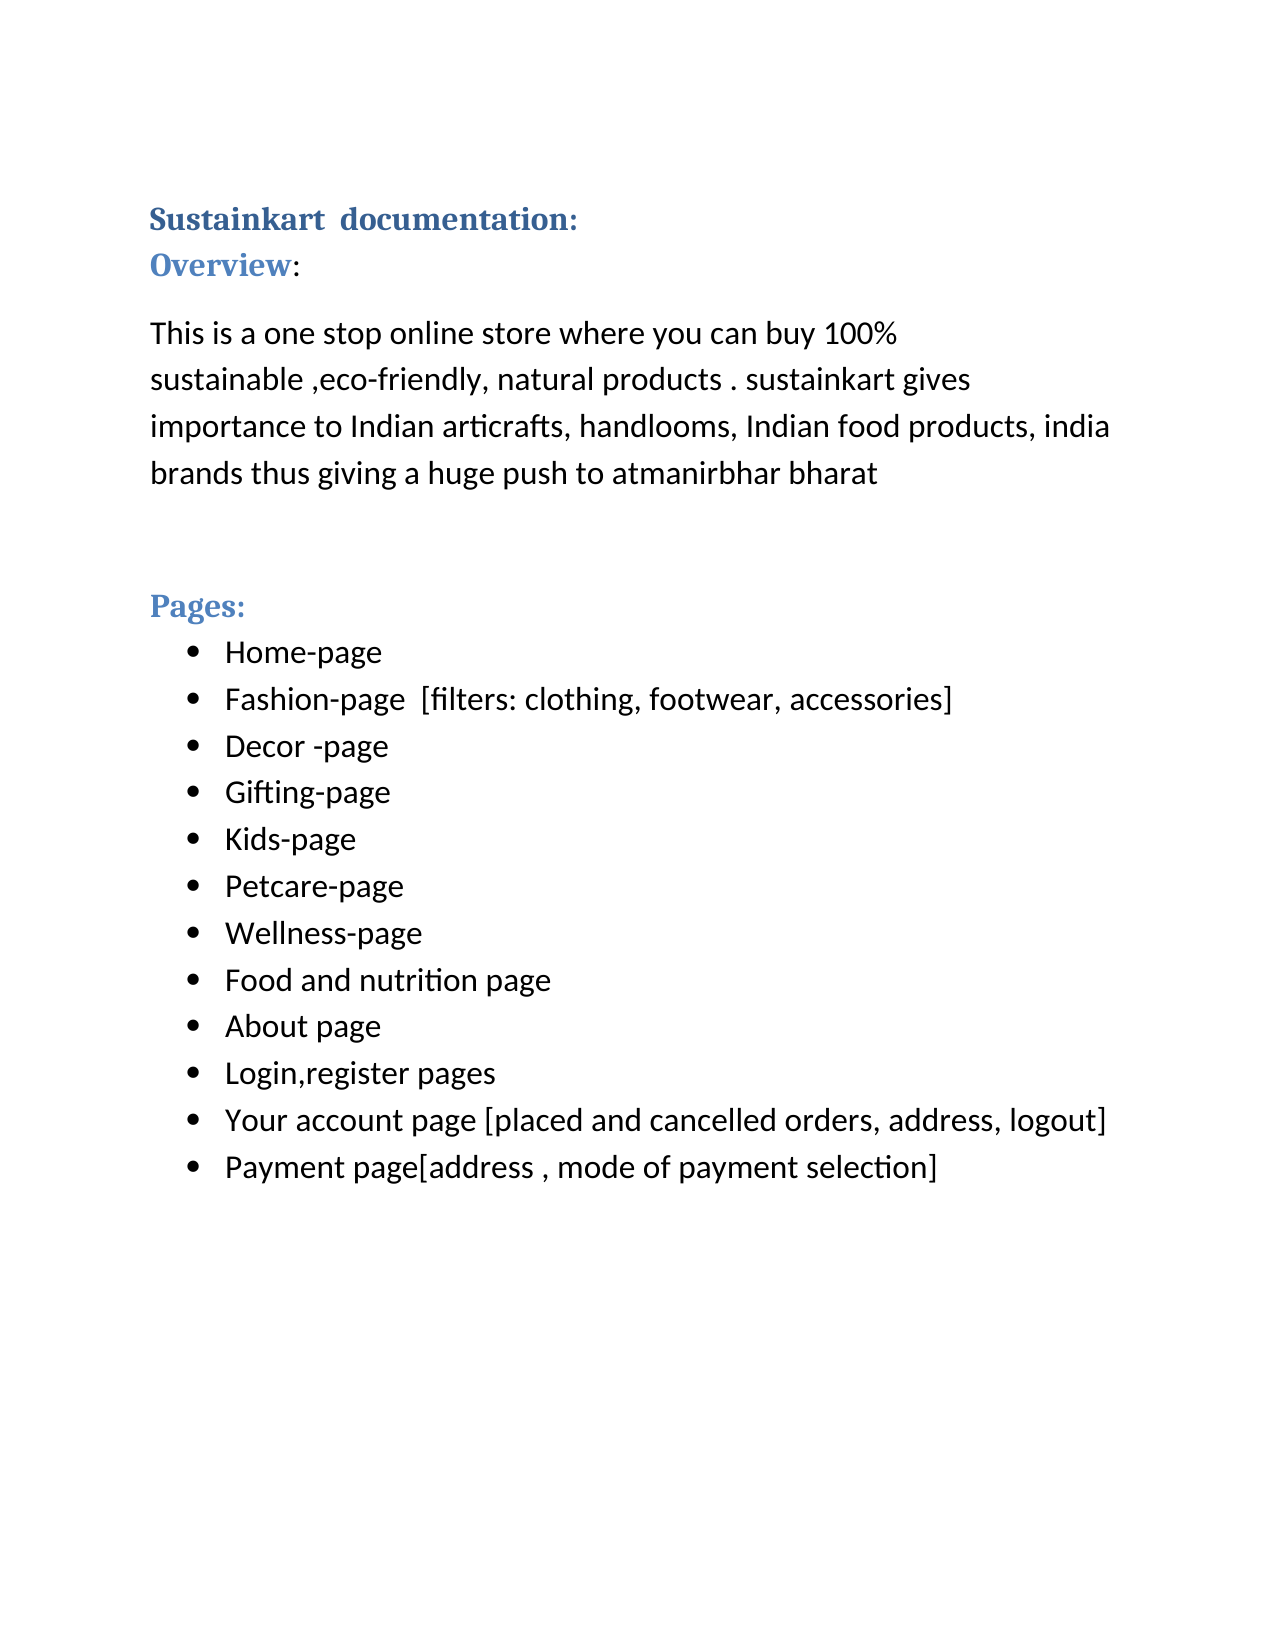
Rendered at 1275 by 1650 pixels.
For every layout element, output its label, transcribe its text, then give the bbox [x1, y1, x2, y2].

list Your account page [placed and cancelled orders, address, logout] [187, 1099, 1125, 1140]
list Home-page [187, 631, 1125, 672]
text This is a one stop online store where you can buy 100% sustainable ,eco-friendly, natural products . sustainkart gives importance to Indian articrafts, handlooms, Indian food products, india brands thus giving a huge push to atmanirbhar bharat [150, 312, 1125, 493]
list Payment page[address , mode of payment selection] [187, 1146, 1125, 1186]
list Petcare-page [187, 865, 1125, 906]
list Kids-page [187, 818, 1125, 859]
list Fashion-page [filters: clothing, footwear, accessories] [187, 678, 1125, 719]
list Decor -page [187, 725, 1125, 766]
list About page [187, 1005, 1125, 1046]
list Gifting-page [187, 772, 1125, 812]
list Login,register pages [187, 1052, 1125, 1093]
text Overview: [150, 244, 1125, 285]
subtitle Pages: [150, 587, 1125, 626]
subtitle Sustainkart documentation: [150, 200, 1125, 238]
list Food and nutrition page [187, 959, 1125, 999]
list Wellness-page [187, 912, 1125, 953]
